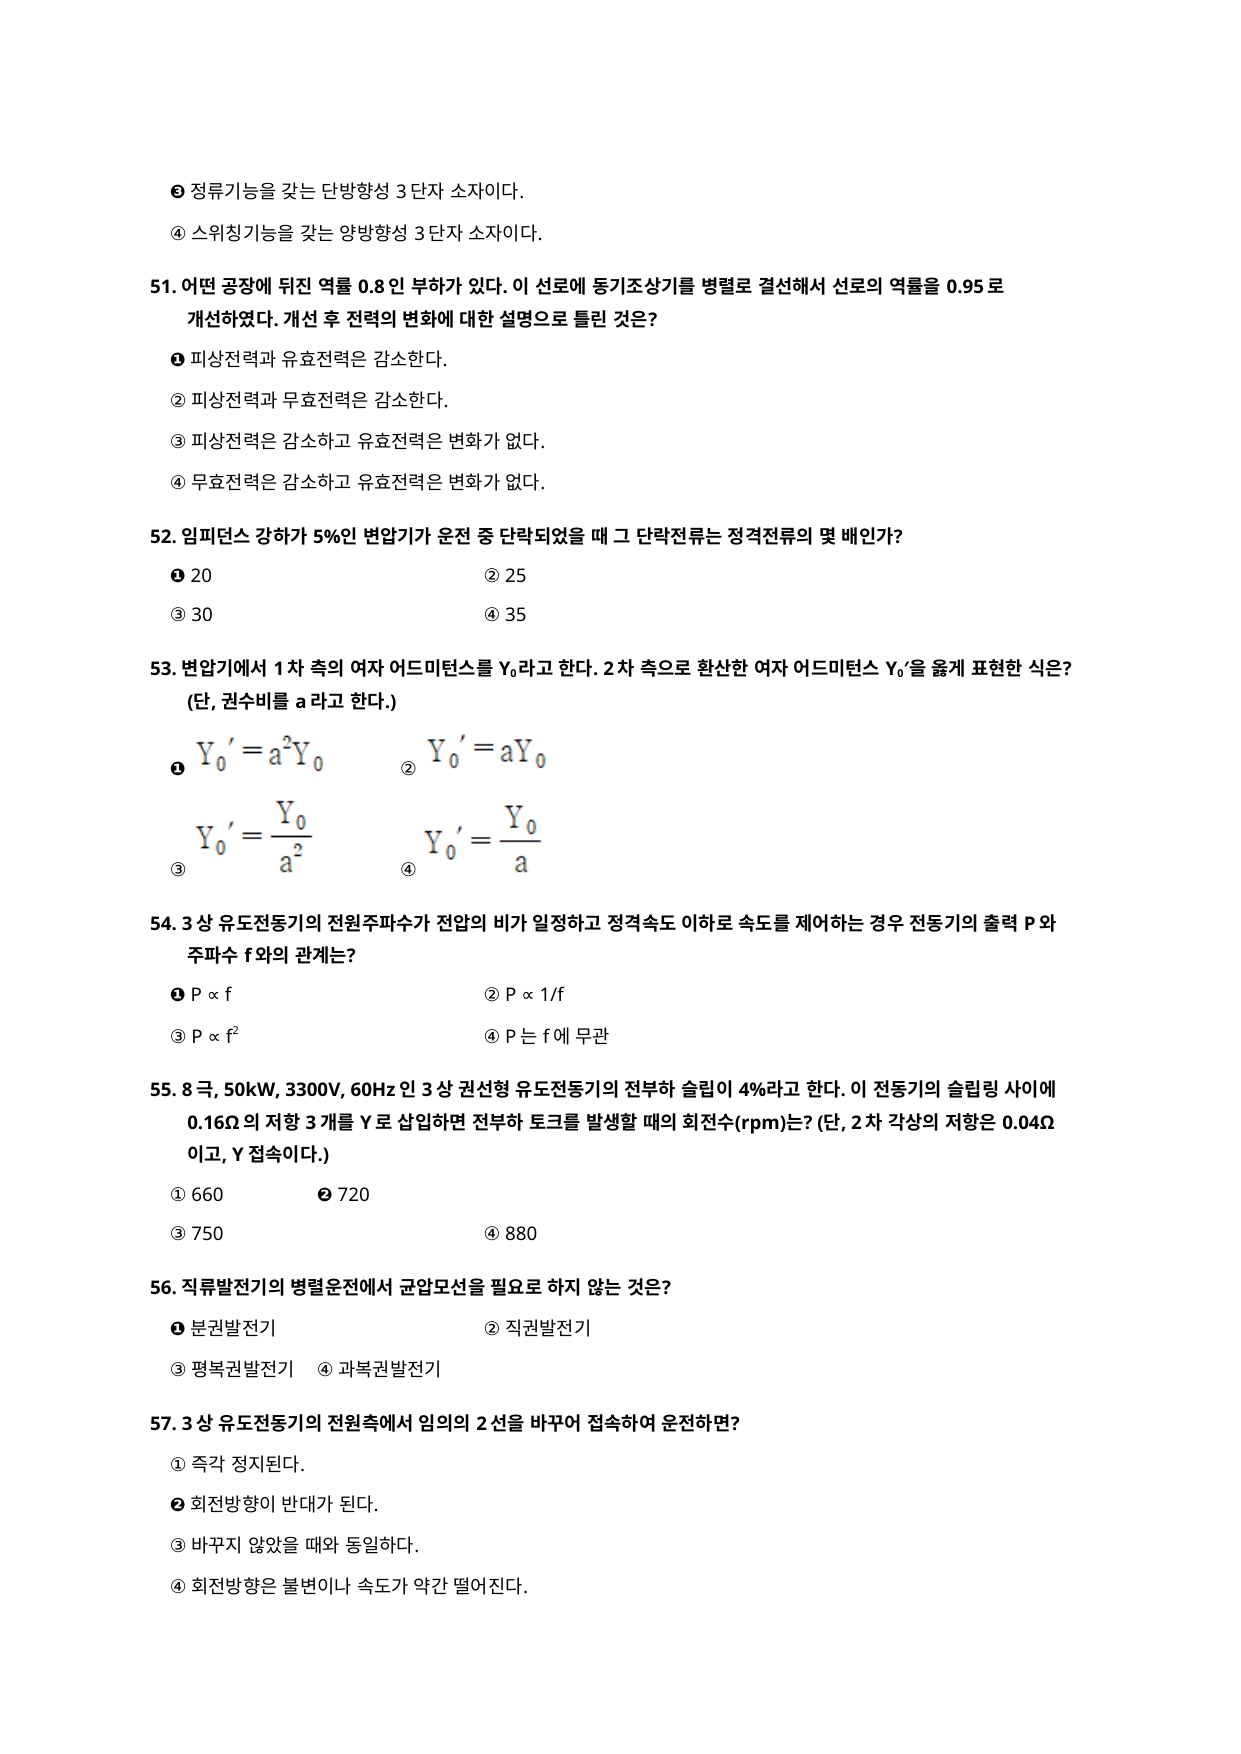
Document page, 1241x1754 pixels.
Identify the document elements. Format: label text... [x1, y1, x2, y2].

text 56. 직류발전기의 병렬운전에서 균압모선을 필요로 하지 않는 것은? [150, 1272, 1090, 1300]
text ④ 무효전력은 감소하고 유효전력은 변화가 없다. [150, 468, 1090, 495]
text ③ P ∝ f2 ④ P는 f에 무관 [150, 1021, 1090, 1048]
text ③ 30 ④ 35 [150, 602, 1090, 627]
text ③ 750 ④ 880 [150, 1221, 1090, 1246]
text 54. 3상 유도전동기의 전원주파수가 전압의 비가 일정하고 정격속도 이하로 속도를 제어하는 경우 전동기의 출력 P와 주파수 f와의 관계는? [150, 908, 1090, 968]
text ② 피상전력과 무효전력은 감소한다. [150, 386, 1090, 413]
text 53. 변압기에서 1차 측의 여자 어드미턴스를 Y0라고 한다. 2차 측으로 환산한 여자 어드미턴스 Y0′을 옳게 표현한 식은? (단, 권수비를 a라고 한다.) [150, 654, 1090, 713]
text 52. 임피던스 강하가 5%인 변압기가 운전 중 단락되었을 때 그 단락전류는 정격전류의 몇 배인가? [150, 521, 1090, 548]
picture [421, 798, 549, 877]
picture [421, 727, 555, 776]
text ❷ 회전방향이 반대가 된다. [150, 1490, 1090, 1517]
text ❶ 20 ② 25 [150, 562, 1090, 588]
text ❶ 피상전력과 유효전력은 감소한다. [150, 345, 1090, 372]
text 51. 어떤 공장에 뒤진 역률 0.8인 부하가 있다. 이 선로에 동기조상기를 병렬로 결선해서 선로의 역률을 0.95로 개선하였다. 개선 후 전력의 변화에 대한 설명으로 틀린 것은? [150, 272, 1090, 331]
text 57. 3상 유도전동기의 전원측에서 임의의 2선을 바꾸어 접속하여 운전하면? [150, 1408, 1090, 1435]
text ① 즉각 정지된다. [150, 1449, 1090, 1476]
picture [190, 728, 331, 776]
picture [191, 795, 320, 877]
text ① 660 ❷ 720 [150, 1181, 1090, 1207]
text ❸ 정류기능을 갖는 단방향성 3단자 소자이다. [150, 177, 1090, 204]
text ❶ P ∝ f ② P ∝ 1/f [150, 982, 1090, 1007]
text 55. 8극, 50kW, 3300V, 60Hz인 3상 권선형 유도전동기의 전부하 슬립이 4%라고 한다. 이 전동기의 슬립링 사이에 0.16Ω의 저항 3개를 Y로 삽입하면 전부하 토크를 발생할 때의 회전수(rpm)는? (단, 2차 각상의 저항은 0.04Ω이고, Y 접속이다.) [150, 1075, 1090, 1167]
text ❶ 분권발전기 ② 직권발전기 [150, 1313, 1090, 1341]
text ③ 피상전력은 감소하고 유효전력은 변화가 없다. [150, 427, 1090, 454]
text ④ 회전방향은 불변이나 속도가 약간 떨어진다. [150, 1572, 1090, 1599]
text ③ 평복권발전기 ④ 과복권발전기 [150, 1354, 1090, 1382]
text ④ 스위칭기능을 갖는 양방향성 3단자 소자이다. [150, 218, 1090, 245]
text ③ 바꾸지 않았을 때와 동일하다. [150, 1531, 1090, 1558]
